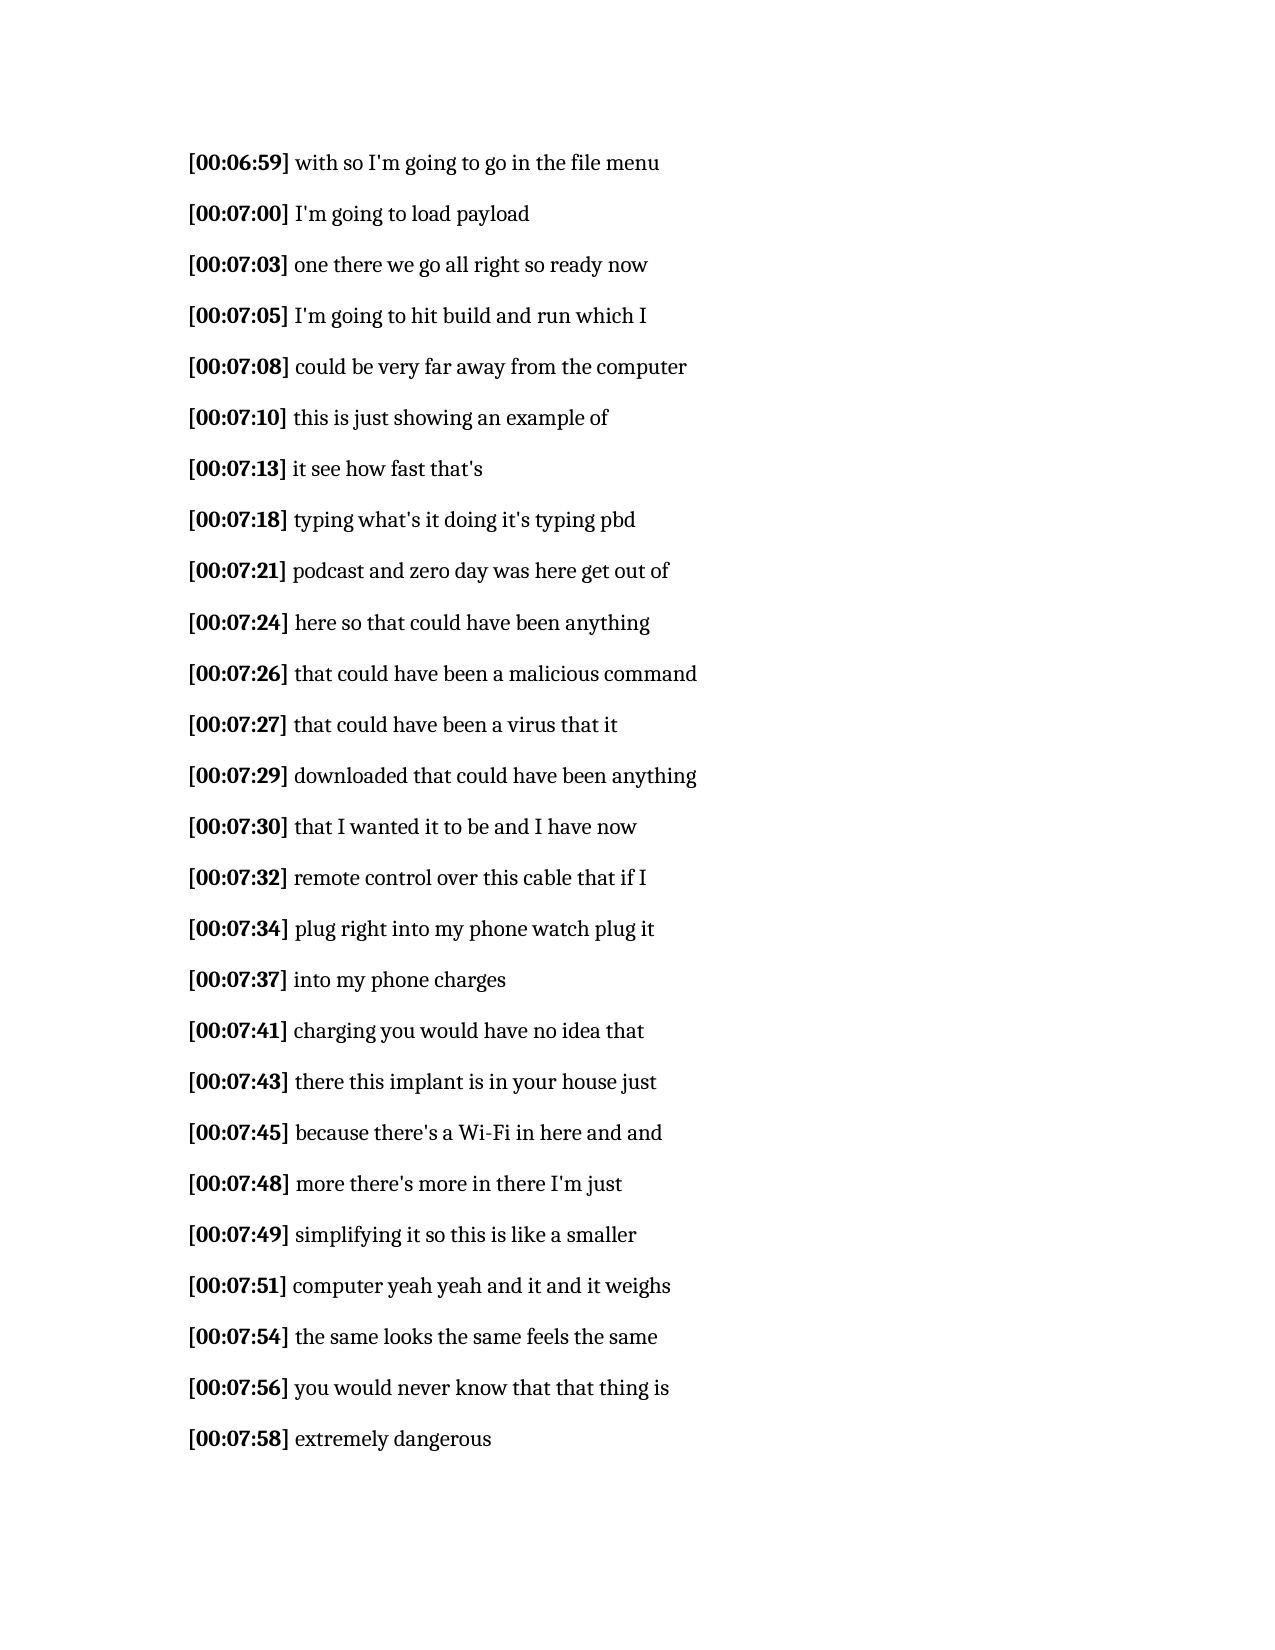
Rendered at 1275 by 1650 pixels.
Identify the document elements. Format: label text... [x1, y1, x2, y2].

text [00:07:30] that I wanted it to be and I have now [187, 813, 1087, 840]
text [00:07:48] more there's more in there I'm just [187, 1171, 1087, 1197]
text [00:07:26] that could have been a malicious command [187, 660, 1087, 687]
text [00:07:49] simplifying it so this is like a smaller [187, 1222, 1087, 1248]
text [00:07:05] I'm going to hit build and run which I [187, 303, 1087, 329]
text [00:07:24] here so that could have been anything [187, 609, 1087, 636]
text [00:07:21] podcast and zero day was here get out of [187, 558, 1087, 585]
text [00:07:00] I'm going to load payload [187, 201, 1087, 227]
text [00:07:41] charging you would have no idea that [187, 1018, 1087, 1044]
text [00:07:45] because there's a Wi-Fi in here and and [187, 1120, 1087, 1146]
text [00:07:54] the same looks the same feels the same [187, 1324, 1087, 1350]
text [00:07:34] plug right into my phone watch plug it [187, 916, 1087, 942]
text [00:07:37] into my phone charges [187, 967, 1087, 993]
text [00:07:32] remote control over this cable that if I [187, 864, 1087, 891]
text [00:07:51] computer yeah yeah and it and it weighs [187, 1273, 1087, 1299]
text [00:07:13] it see how fast that's [187, 456, 1087, 483]
text [00:07:27] that could have been a virus that it [187, 711, 1087, 738]
text [00:07:03] one there we go all right so ready now [187, 252, 1087, 278]
text [00:07:58] extremely dangerous [187, 1426, 1087, 1452]
text [00:07:08] could be very far away from the computer [187, 354, 1087, 381]
text [00:07:10] this is just showing an example of [187, 405, 1087, 432]
text [00:07:29] downloaded that could have been anything [187, 762, 1087, 789]
text [00:07:43] there this implant is in your house just [187, 1069, 1087, 1095]
text [00:07:56] you would never know that that thing is [187, 1375, 1087, 1401]
text [00:07:18] typing what's it doing it's typing pbd [187, 507, 1087, 534]
text [00:06:59] with so I'm going to go in the file menu [187, 150, 1087, 176]
